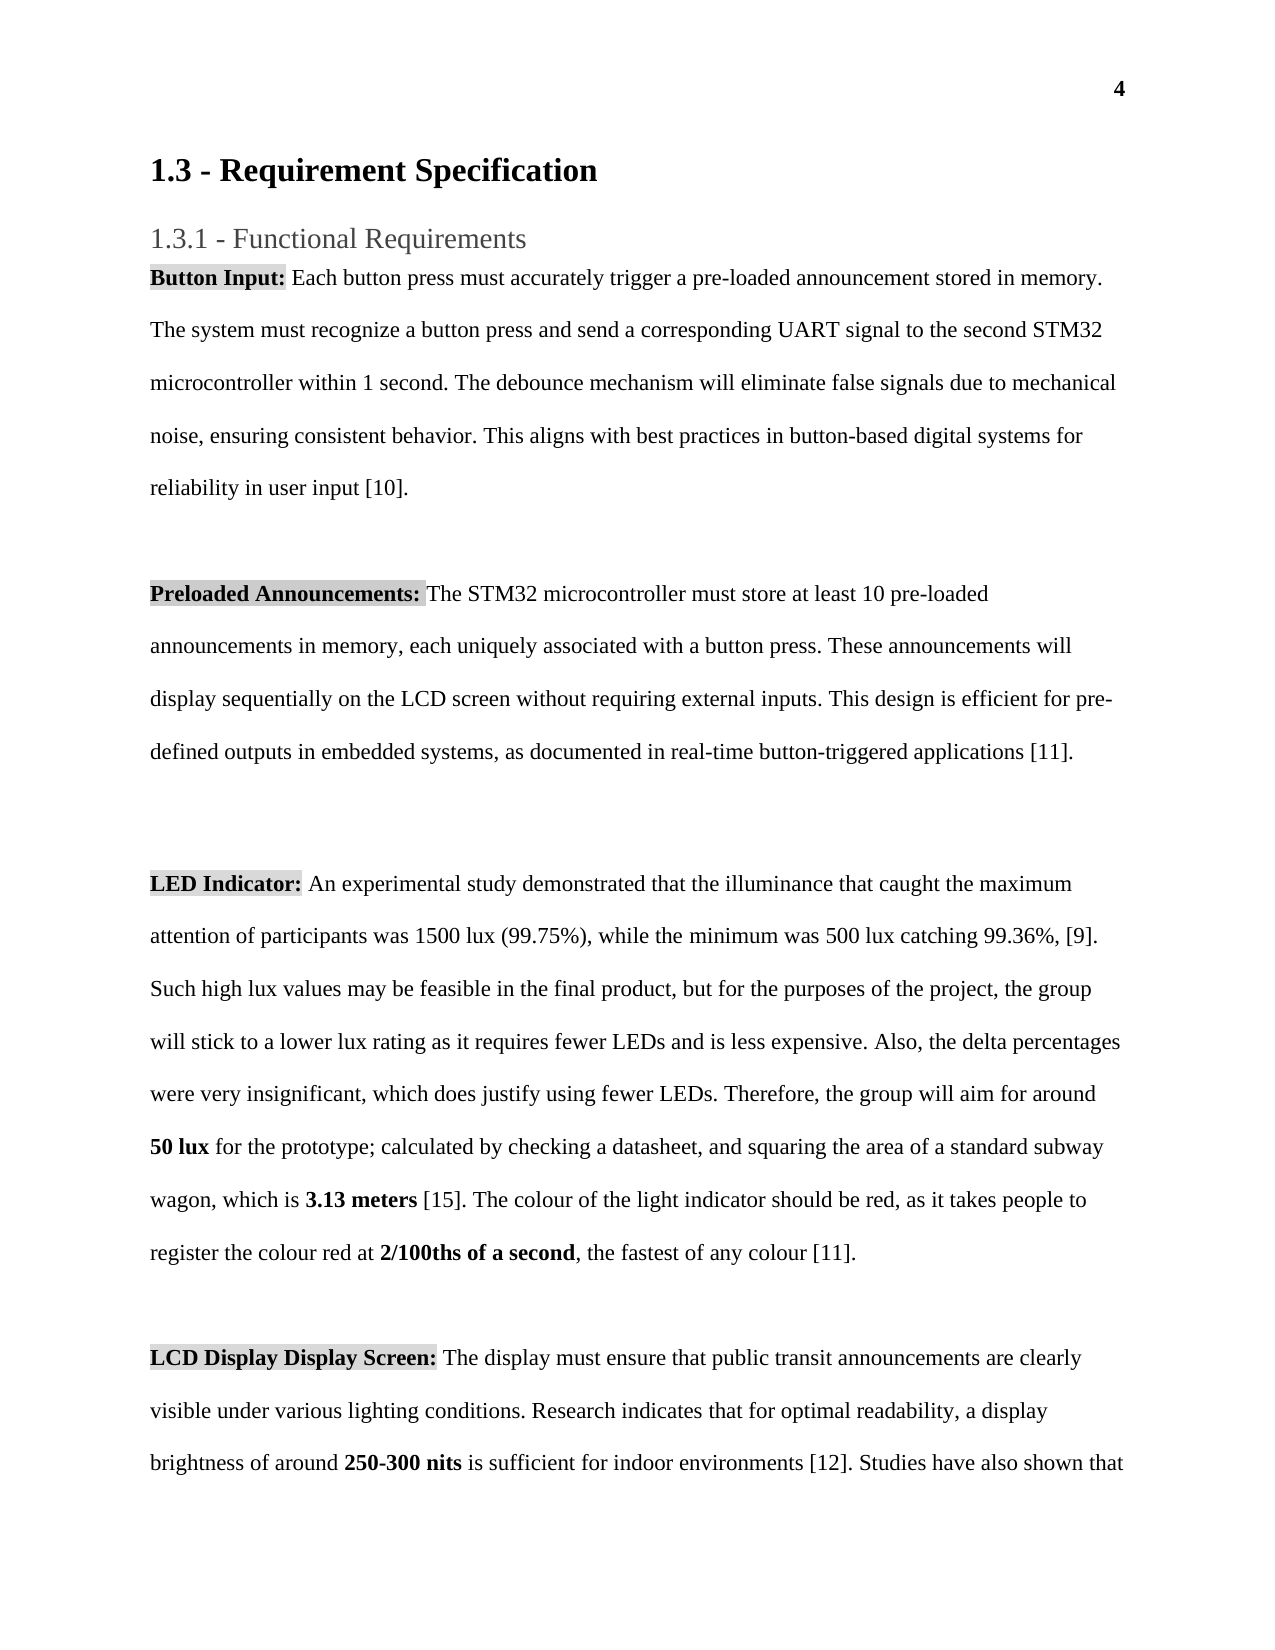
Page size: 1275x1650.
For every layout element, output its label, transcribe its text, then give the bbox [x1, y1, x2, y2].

subtitle 1.3 - Requirement Specification [150, 150, 1125, 188]
text Button Input: Each button press must accurately trigger a pre-loaded announcement stored in memory. The system must recognize a button press and send a corresponding UART signal to the second STM32 microcontroller within 1 second. The debounce mechanism will eliminate false signals due to mechanical noise, ensuring consistent behavior. This aligns with best practices in button-based digital systems for reliability in user input [10]. [150, 263, 1125, 501]
subtitle 1.3.1 - Functional Requirements [150, 222, 1125, 255]
text Preloaded Announcements: The STM32 microcontroller must store at least 10 pre-loaded announcements in memory, each uniquely associated with a button press. These announcements will display sequentially on the LCD screen without requiring external inputs. This design is efficient for pre-defined outputs in embedded systems, as documented in real-time button-triggered applications [11]. [150, 580, 1125, 764]
text LED Indicator: An experimental study demonstrated that the illuminance that caught the maximum attention of participants was 1500 lux (99.75%), while the minimum was 500 lux catching 99.36%, [9]. Such high lux values may be feasible in the final product, but for the purposes of the project, the group will stick to a lower lux rating as it requires fewer LEDs and is less expensive. Also, the delta percentages were very insignificant, which does justify using fewer LEDs. Therefore, the group will aim for around 50 lux for the prototype; calculated by checking a datasheet, and squaring the area of a standard subway wagon, which is 3.13 meters [15]. The colour of the light indicator should be red, as it takes people to register the colour red at 2/100ths of a second, the fastest of any colour [11]. [150, 870, 1125, 1265]
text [150, 1344, 1125, 1476]
